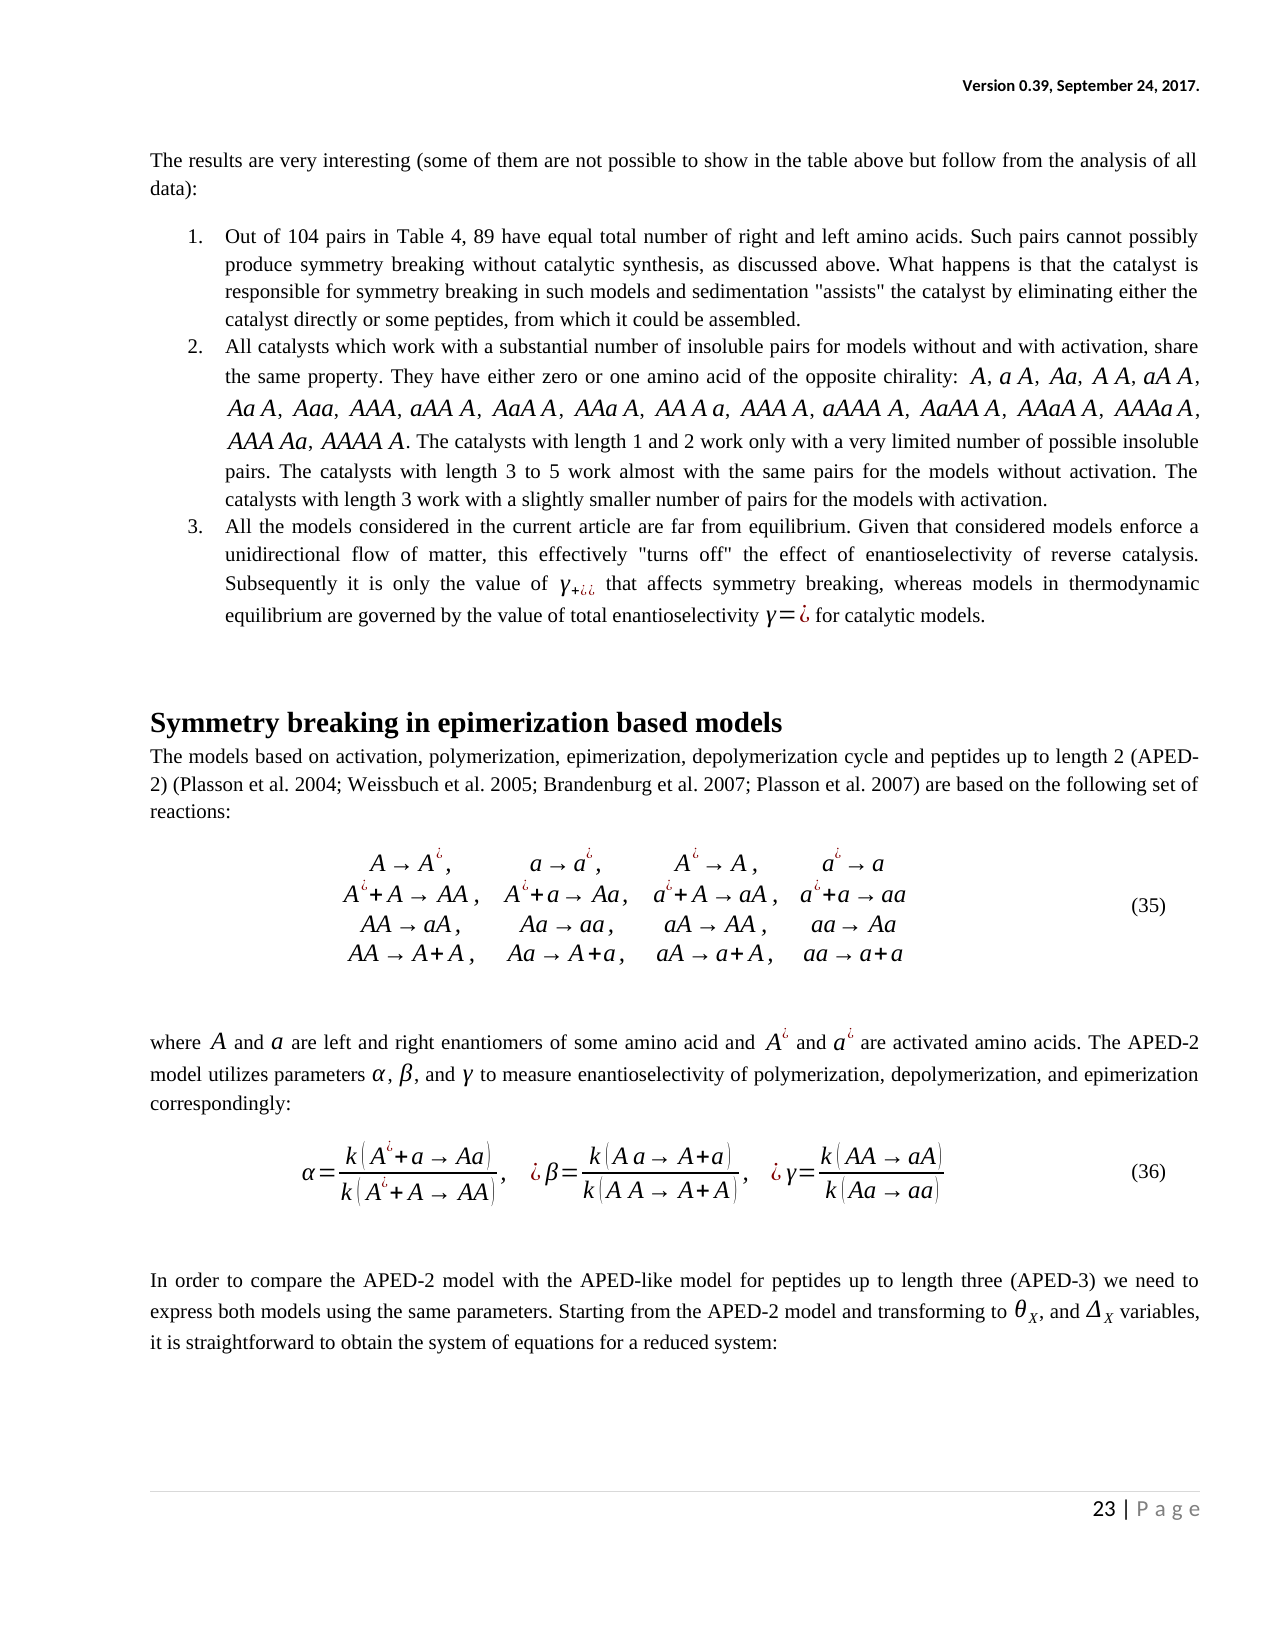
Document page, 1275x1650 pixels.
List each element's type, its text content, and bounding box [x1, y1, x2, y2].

list Out of 104 pairs in Table 4, 89 have equal total number of right and left amino acids. Such pairs cannot possibly produce symmetry breaking without catalytic synthesis, as discussed above. What happens is that the catalyst is responsible for symmetry breaking in such models and sedimentation "assists" the catalyst by eliminating either the catalyst directly or some peptides, from which it could be assembled. [187, 224, 1200, 331]
subtitle Symmetry breaking in epimerization based models [150, 705, 1200, 739]
text In order to compare the APED-2 model with the APED-like model for peptides up to length three (APED-3) we need to express both models using the same parameters. Starting from the APED-2 model and transforming to , and variables, it is straightforward to obtain the system of equations for a reduced system: [150, 1268, 1200, 1354]
table_header () [1097, 848, 1200, 979]
text The results are very interesting (some of them are not possible to show in the table above but follow from the analysis of all data): [150, 148, 1200, 200]
table_header [150, 848, 1097, 979]
text The models based on activation, polymerization, epimerization, depolymerization cycle and peptides up to length 2 (APED-2) (Plasson et al. 2004; Weissbuch et al. 2005; Brandenburg et al. 2007; Plasson et al. 2007) are based on the following set of reactions: [150, 744, 1200, 823]
list All catalysts which work with a substantial number of insoluble pairs for models without and with activation, share the same property. They have either zero or one amino acid of the opposite chirality: , , , , , , , , , , , , , , , , , , . The catalysts with length 1 and 2 work only with a very limited number of possible insoluble pairs. The catalysts with length 3 to 5 work almost with the same pairs for the models without activation. The catalysts with length 3 work with a slightly smaller number of pairs for the models with activation. [187, 334, 1200, 511]
list All the models considered in the current article are far from equilibrium. Given that considered models enforce a unidirectional flow of matter, this effectively "turns off" the effect of enantioselectivity of reverse catalysis. Subsequently it is only the value of that affects symmetry breaking, whereas models in thermodynamic equilibrium are governed by the value of total enantioselectivity for catalytic models. [187, 514, 1200, 628]
table_header () [1097, 1139, 1200, 1219]
text where and are left and right enantiomers of some amino acid and and are activated amino acids. The APED-2 model utilizes parameters , , and to measure enantioselectivity of polymerization, depolymerization, and epimerization correspondingly: [150, 1027, 1200, 1115]
table_header [150, 1139, 1097, 1219]
